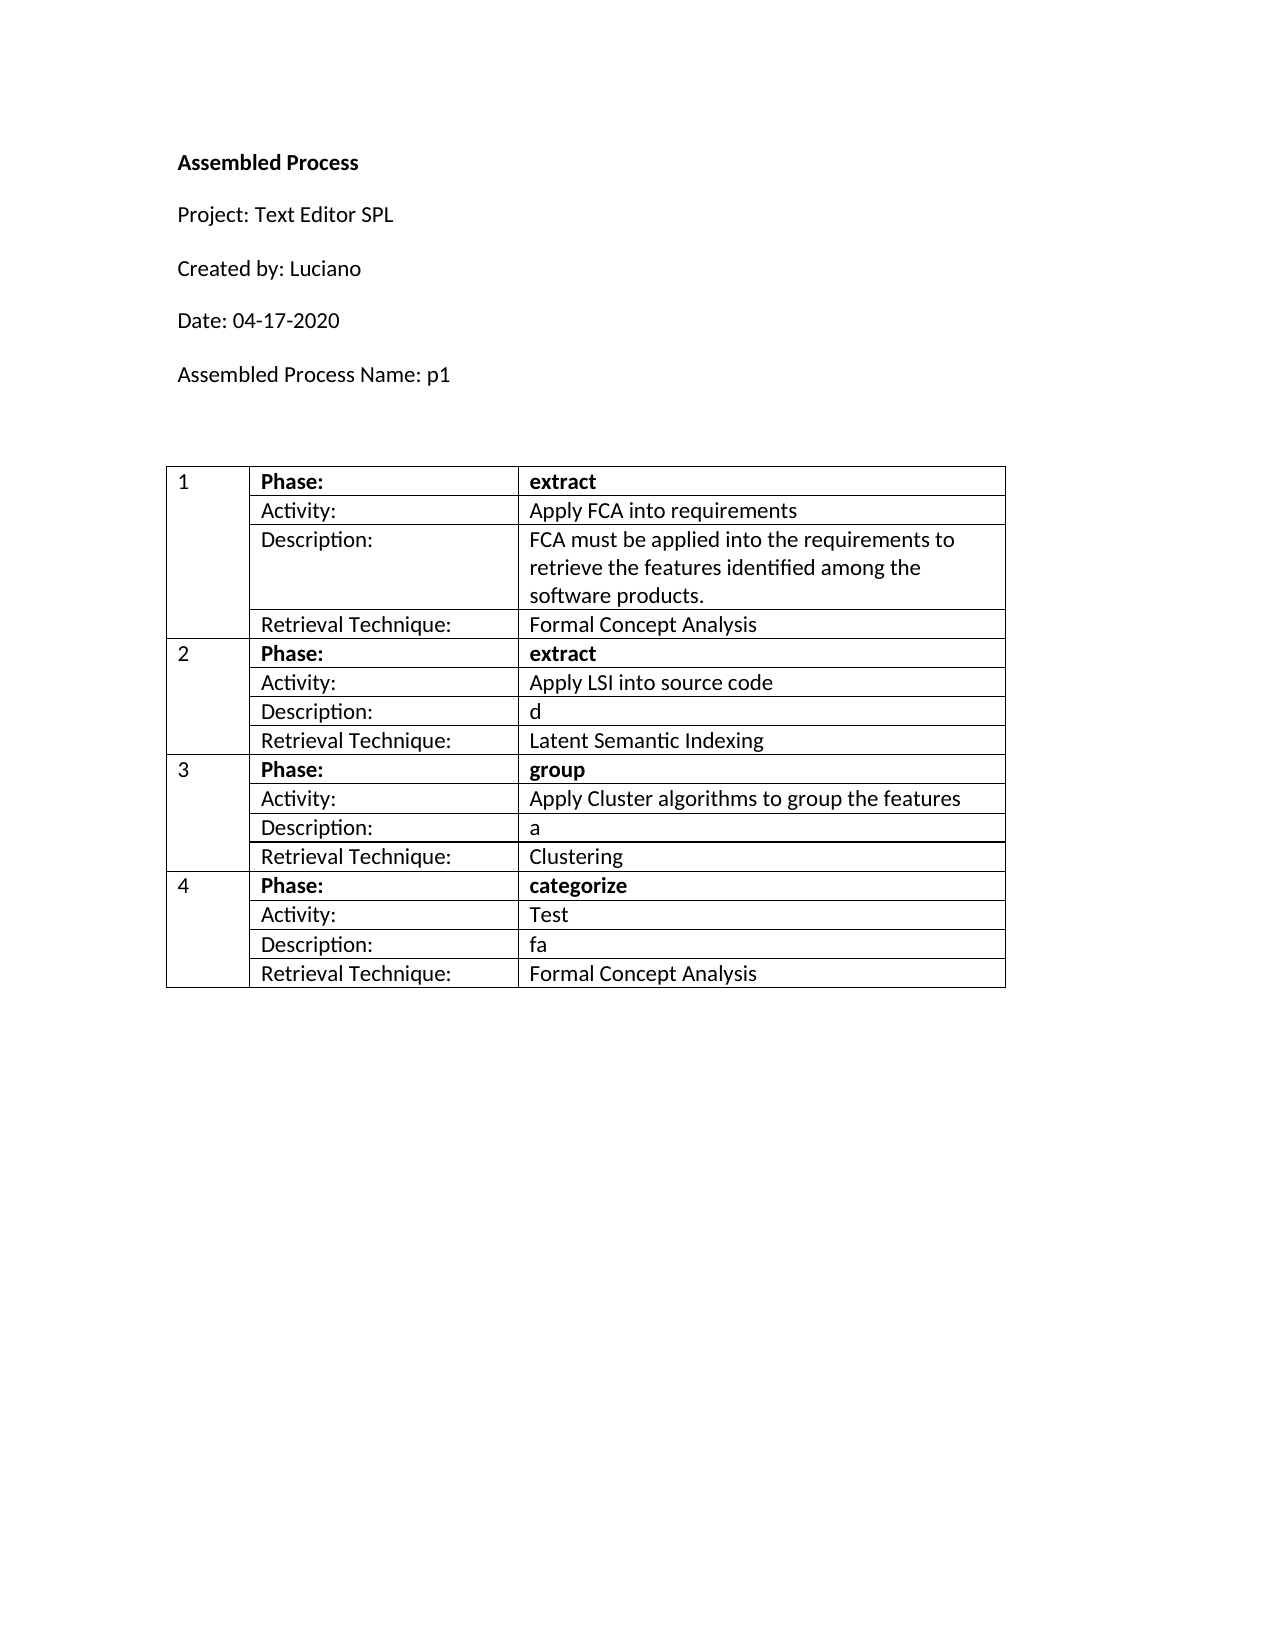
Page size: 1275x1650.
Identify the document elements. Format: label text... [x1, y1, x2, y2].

text Date: 04-17-2020 [177, 307, 1098, 335]
table_cell Phase: [250, 639, 518, 667]
text Created by: Luciano [177, 254, 1098, 282]
table_cell Retrieval Technique: [250, 726, 518, 754]
table_cell fa [519, 930, 1005, 958]
text Assembled Process Name: p1 [177, 360, 1098, 388]
table_header Phase: [250, 467, 518, 495]
table_cell Phase: [250, 872, 518, 899]
table_cell FCA must be applied into the requirements to retrieve the features identified among the software products. [519, 525, 1005, 609]
table_cell Formal Concept Analysis [519, 610, 1005, 638]
table_header 1 [167, 467, 249, 638]
table_cell 4 [167, 872, 249, 987]
table_cell Apply LSI into source code [519, 668, 1005, 696]
table_cell Retrieval Technique: [250, 843, 518, 871]
table_cell Apply Cluster algorithms to group the features [519, 784, 1005, 812]
table_cell Test [519, 901, 1005, 929]
table_cell Activity: [250, 901, 518, 929]
table_cell extract [519, 639, 1005, 667]
table_cell 2 [167, 639, 249, 754]
table_cell Description: [250, 697, 518, 725]
table_cell Retrieval Technique: [250, 959, 518, 987]
table_cell Phase: [250, 755, 518, 783]
table_cell Apply FCA into requirements [519, 496, 1005, 524]
table_cell Activity: [250, 496, 518, 524]
table_cell a [519, 814, 1005, 841]
table_header extract [519, 467, 1005, 495]
text Assembled Process [177, 148, 1098, 176]
table_cell Latent Semantic Indexing [519, 726, 1005, 754]
table_cell Activity: [250, 668, 518, 696]
table_cell categorize [519, 872, 1005, 899]
table_cell Description: [250, 814, 518, 841]
table_cell Description: [250, 930, 518, 958]
table_cell Clustering [519, 843, 1005, 871]
table_cell d [519, 697, 1005, 725]
table_cell Retrieval Technique: [250, 610, 518, 638]
table_cell Formal Concept Analysis [519, 959, 1005, 987]
table_cell Activity: [250, 784, 518, 812]
text Project: Text Editor SPL [177, 201, 1098, 229]
table_cell 3 [167, 755, 249, 871]
table_cell group [519, 755, 1005, 783]
table_cell Description: [250, 525, 518, 609]
